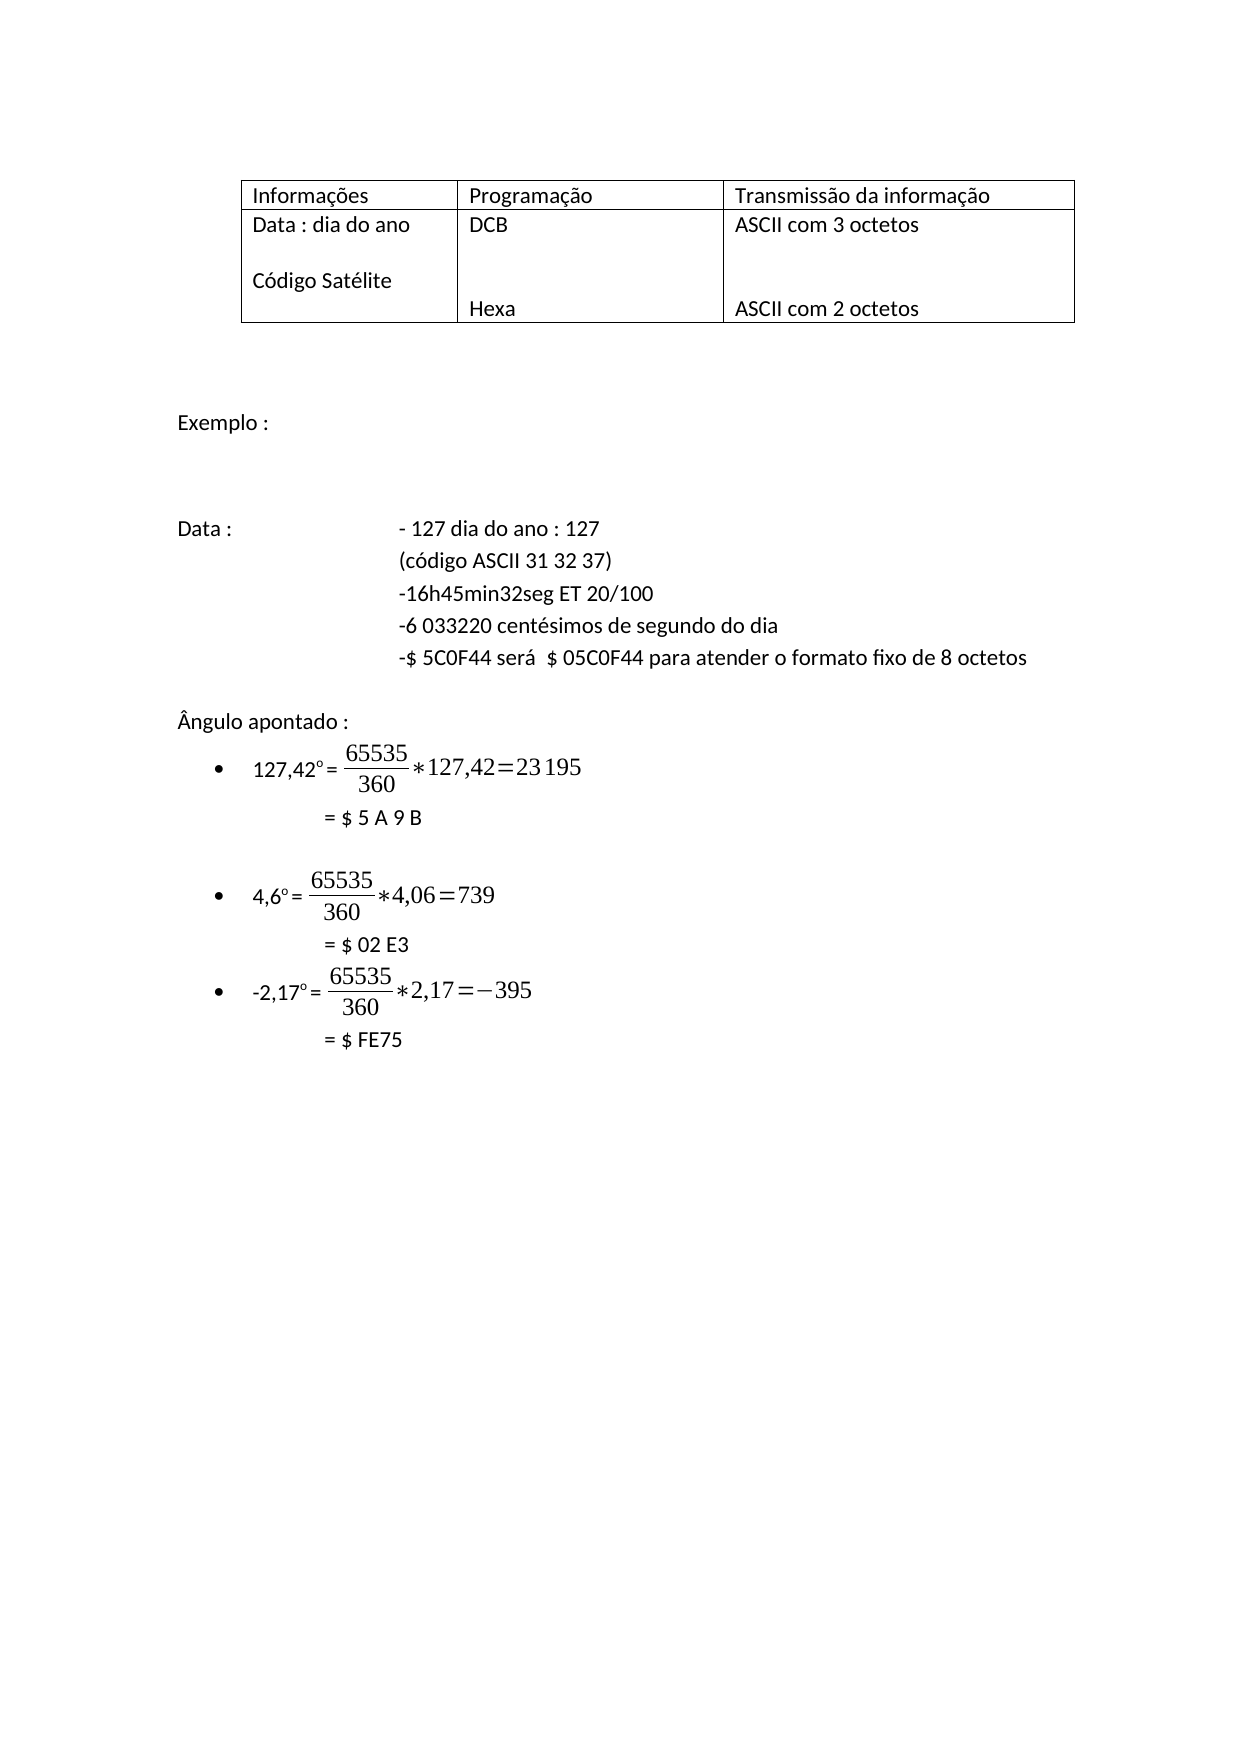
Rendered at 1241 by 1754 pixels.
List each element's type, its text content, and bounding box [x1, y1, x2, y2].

text Exemplo : [177, 408, 1063, 436]
table_header Transmissão da informação [724, 181, 1074, 209]
text -16h45min32seg ET 20/100 [398, 579, 1063, 607]
table_header Informações [242, 181, 457, 209]
list 4,6o = [215, 867, 1063, 926]
text Ângulo apontado : [177, 707, 1063, 735]
table_cell Data : dia do ano Código Satélite [242, 210, 457, 322]
text -$ 5C0F44 será $ 05C0F44 para atender o formato fixo de 8 octetos [398, 643, 1063, 671]
list -2,17o = [215, 962, 1063, 1021]
list 127,42o = [215, 739, 1063, 798]
table_cell ASCII com 3 octetos ASCII com 2 octetos [724, 210, 1074, 322]
text -6 033220 centésimos de segundo do dia [398, 611, 1063, 639]
table_cell DCB Hexa [458, 210, 723, 322]
text (código ASCII 31 32 37) [177, 546, 1063, 574]
list = $ 02 E3 [252, 930, 1063, 958]
table_header Programação [458, 181, 723, 209]
list = $ 5 A 9 B [252, 803, 1063, 831]
text Data : - 127 dia do ano : 127 [177, 514, 1063, 542]
list = $ FE75 [252, 1026, 1063, 1053]
